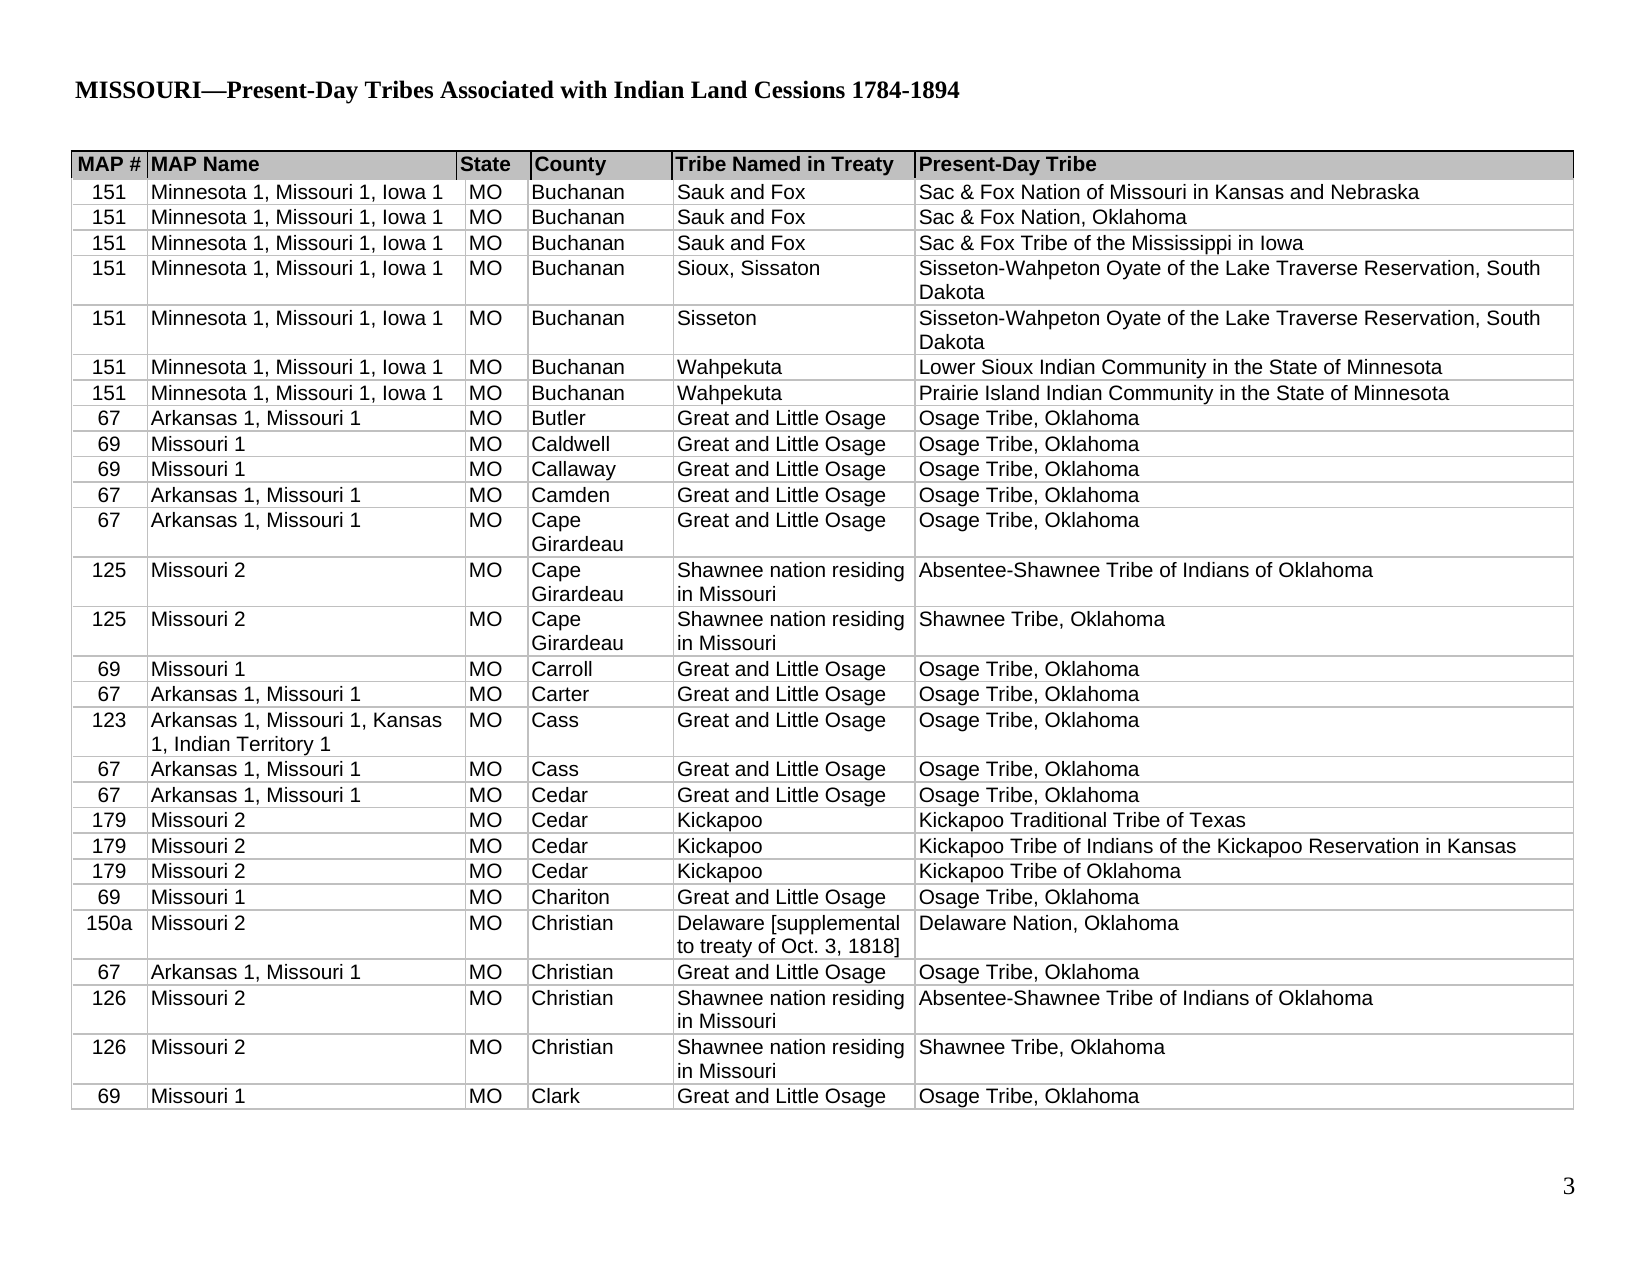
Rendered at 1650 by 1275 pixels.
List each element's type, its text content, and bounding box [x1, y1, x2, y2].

table_cell Buchanan [529, 381, 673, 405]
table_header Present-Day Tribe [916, 152, 1573, 178]
table_cell Missouri 2 [148, 986, 465, 1033]
table_cell Delaware [supplemental to treaty of Oct. 3, 1818] [674, 911, 914, 958]
table_cell Kickapoo [674, 860, 914, 883]
table_header Tribe Named in Treaty [673, 152, 914, 178]
table_cell 126 [72, 1034, 147, 1083]
table_cell Minnesota 1, Missouri 1, Iowa 1 [148, 180, 465, 204]
table_cell MO [466, 256, 527, 304]
table_cell Arkansas 1, Missouri 1 [148, 508, 465, 556]
table_cell 151 [72, 256, 147, 304]
table_cell Osage Tribe, Oklahoma [916, 457, 1573, 481]
table_cell Arkansas 1, Missouri 1 [148, 960, 465, 984]
table_cell Great and Little Osage [674, 757, 914, 781]
table_cell Minnesota 1, Missouri 1, Iowa 1 [148, 231, 465, 255]
table_cell MO [466, 558, 527, 606]
table_cell Kickapoo Tribe of Oklahoma [916, 860, 1573, 883]
table_cell Cass [529, 708, 673, 756]
table_cell 69 [72, 1084, 147, 1108]
table_cell Arkansas 1, Missouri 1 [148, 682, 465, 706]
table_cell 150a [72, 910, 147, 958]
table_cell Great and Little Osage [674, 960, 914, 984]
table_cell 179 [72, 808, 147, 832]
table_cell Buchanan [529, 180, 673, 204]
table_cell Arkansas 1, Missouri 1 [148, 783, 465, 807]
table_cell 67 [72, 782, 147, 807]
table_cell Christian [529, 911, 673, 958]
table_cell 67 [72, 508, 147, 556]
table_cell Buchanan [529, 205, 673, 229]
table_cell MO [466, 231, 527, 255]
table_cell 67 [72, 682, 147, 706]
table_cell Shawnee nation residing in Missouri [674, 986, 914, 1033]
table_cell Sac & Fox Nation of Missouri in Kansas and Nebraska [916, 180, 1573, 204]
table_cell MO [466, 986, 527, 1033]
table_cell 126 [72, 985, 147, 1033]
table_cell Great and Little Osage [674, 406, 914, 430]
table_cell Sisseton-Wahpeton Oyate of the Lake Traverse Reservation, South Dakota [916, 256, 1573, 304]
table_cell Prairie Island Indian Community in the State of Minnesota [916, 381, 1573, 405]
table_cell MO [466, 508, 527, 556]
table_cell Cedar [529, 860, 673, 883]
table_cell Kickapoo Tribe of Indians of the Kickapoo Reservation in Kansas [916, 834, 1573, 858]
table_cell Missouri 2 [148, 834, 465, 858]
table_cell Sac & Fox Tribe of the Mississippi in Iowa [916, 231, 1573, 255]
table_cell 67 [72, 959, 147, 984]
table_cell Osage Tribe, Oklahoma [916, 483, 1573, 507]
table_cell MO [466, 1085, 527, 1108]
table_cell Christian [529, 986, 673, 1033]
table_cell Great and Little Osage [674, 483, 914, 507]
table_cell Osage Tribe, Oklahoma [916, 757, 1573, 781]
table_cell Caldwell [529, 432, 673, 456]
table_cell MO [466, 1035, 527, 1083]
table_cell 67 [72, 406, 147, 430]
table_cell 151 [72, 355, 147, 379]
table_cell Delaware Nation, Oklahoma [916, 911, 1573, 958]
table_cell Osage Tribe, Oklahoma [916, 432, 1573, 456]
table_cell Buchanan [529, 256, 673, 304]
table_cell 125 [72, 557, 147, 606]
table_cell Missouri 2 [148, 558, 465, 606]
table_cell Absentee-Shawnee Tribe of Indians of Oklahoma [916, 986, 1573, 1033]
table_cell Osage Tribe, Oklahoma [916, 406, 1573, 430]
table_cell 125 [72, 607, 147, 655]
table_cell MO [466, 885, 527, 909]
table_cell MO [466, 657, 527, 681]
table_cell MO [466, 205, 527, 229]
table_cell Chariton [529, 885, 673, 909]
table_cell MO [466, 860, 527, 883]
table_cell 151 [72, 205, 147, 229]
table_cell Great and Little Osage [674, 432, 914, 456]
table_header State [457, 152, 530, 178]
table_cell Sauk and Fox [674, 180, 914, 204]
table_cell Shawnee nation residing in Missouri [674, 1035, 914, 1083]
table_cell Carter [529, 682, 673, 706]
table_cell 69 [72, 884, 147, 909]
table_cell MO [466, 783, 527, 807]
table_cell 69 [72, 656, 147, 681]
table_cell Osage Tribe, Oklahoma [916, 657, 1573, 681]
table_cell Sisseton [674, 306, 914, 354]
table_cell 67 [72, 482, 147, 507]
table_cell 67 [72, 757, 147, 781]
table_cell Butler [529, 406, 673, 430]
table_cell Cedar [529, 808, 673, 832]
table_cell Cape Girardeau [529, 508, 673, 556]
table_cell MO [466, 834, 527, 858]
table_cell 179 [72, 859, 147, 883]
table_cell MO [466, 406, 527, 430]
table_cell 123 [72, 707, 147, 756]
table_cell Missouri 2 [148, 1035, 465, 1083]
table_cell Missouri 1 [148, 457, 465, 481]
table_cell Great and Little Osage [674, 657, 914, 681]
table_cell MO [466, 381, 527, 405]
table_cell Callaway [529, 457, 673, 481]
table_cell Missouri 2 [148, 808, 465, 832]
table_cell MO [466, 180, 527, 204]
table_cell Minnesota 1, Missouri 1, Iowa 1 [148, 306, 465, 354]
table_cell Missouri 1 [148, 657, 465, 681]
table_cell MO [466, 757, 527, 781]
table_cell MO [466, 457, 527, 481]
table_header MAP Name [148, 152, 456, 178]
table_cell MO [466, 682, 527, 706]
table_cell Osage Tribe, Oklahoma [916, 885, 1573, 909]
table_cell Wahpekuta [674, 355, 914, 379]
table_cell Cape Girardeau [529, 607, 673, 655]
table_cell MO [466, 355, 527, 379]
table_cell 151 [72, 230, 147, 255]
table_cell MO [466, 432, 527, 456]
table_cell Missouri 2 [148, 607, 465, 655]
table_cell 151 [72, 179, 147, 204]
table_cell Sac & Fox Nation, Oklahoma [916, 205, 1573, 229]
table_cell 69 [72, 431, 147, 456]
table_cell Great and Little Osage [674, 783, 914, 807]
table_cell MO [466, 607, 527, 655]
table_cell Cass [529, 757, 673, 781]
table_cell Lower Sioux Indian Community in the State of Minnesota [916, 355, 1573, 379]
table_cell Sioux, Sissaton [674, 256, 914, 304]
table_cell Cape Girardeau [529, 558, 673, 606]
table_header MAP # [72, 152, 147, 178]
table_cell Clark [529, 1085, 673, 1108]
table_cell Great and Little Osage [674, 508, 914, 556]
table_cell Osage Tribe, Oklahoma [916, 783, 1573, 807]
table_cell Sauk and Fox [674, 231, 914, 255]
table_cell Kickapoo [674, 834, 914, 858]
table_cell MO [466, 483, 527, 507]
table_cell Osage Tribe, Oklahoma [916, 708, 1573, 756]
table_cell 151 [72, 305, 147, 354]
table_cell MO [466, 808, 527, 832]
table_header County [532, 152, 671, 178]
table_cell Osage Tribe, Oklahoma [916, 1085, 1573, 1108]
table_cell Osage Tribe, Oklahoma [916, 682, 1573, 706]
table_cell 179 [72, 833, 147, 858]
table_cell Minnesota 1, Missouri 1, Iowa 1 [148, 205, 465, 229]
table_cell Wahpekuta [674, 381, 914, 405]
table_cell Carroll [529, 657, 673, 681]
table_cell Minnesota 1, Missouri 1, Iowa 1 [148, 355, 465, 379]
table_cell Missouri 1 [148, 432, 465, 456]
table_cell Sisseton-Wahpeton Oyate of the Lake Traverse Reservation, South Dakota [916, 306, 1573, 354]
table_cell Great and Little Osage [674, 457, 914, 481]
table_cell Kickapoo Traditional Tribe of Texas [916, 808, 1573, 832]
table_cell Minnesota 1, Missouri 1, Iowa 1 [148, 381, 465, 405]
table_cell Kickapoo [674, 808, 914, 832]
table_cell Sauk and Fox [674, 205, 914, 229]
table_cell Minnesota 1, Missouri 1, Iowa 1 [148, 256, 465, 304]
table_cell Shawnee nation residing in Missouri [674, 558, 914, 606]
table_cell Great and Little Osage [674, 885, 914, 909]
table_cell Osage Tribe, Oklahoma [916, 508, 1573, 556]
table_cell Cedar [529, 834, 673, 858]
table_cell Arkansas 1, Missouri 1, Kansas 1, Indian Territory 1 [148, 708, 465, 756]
table_cell Osage Tribe, Oklahoma [916, 960, 1573, 984]
table_cell Great and Little Osage [674, 1085, 914, 1108]
table_cell Christian [529, 960, 673, 984]
table_cell Shawnee nation residing in Missouri [674, 607, 914, 655]
table_cell 69 [72, 457, 147, 481]
table_cell Absentee-Shawnee Tribe of Indians of Oklahoma [916, 558, 1573, 606]
table_cell Cedar [529, 783, 673, 807]
table_cell Missouri 2 [148, 911, 465, 958]
table_cell MO [466, 306, 527, 354]
table_cell Arkansas 1, Missouri 1 [148, 483, 465, 507]
table_cell MO [466, 960, 527, 984]
table_cell Missouri 2 [148, 860, 465, 883]
table_cell Camden [529, 483, 673, 507]
table_cell Missouri 1 [148, 885, 465, 909]
table_cell Shawnee Tribe, Oklahoma [916, 1035, 1573, 1083]
table_cell Missouri 1 [148, 1085, 465, 1108]
table_cell Buchanan [529, 306, 673, 354]
table_cell Shawnee Tribe, Oklahoma [916, 607, 1573, 655]
table_cell Great and Little Osage [674, 708, 914, 756]
table_cell Christian [529, 1035, 673, 1083]
table_cell Arkansas 1, Missouri 1 [148, 406, 465, 430]
table_cell Buchanan [529, 355, 673, 379]
table_cell Arkansas 1, Missouri 1 [148, 757, 465, 781]
table_cell MO [466, 911, 527, 958]
table_cell Great and Little Osage [674, 682, 914, 706]
table_cell 151 [72, 380, 147, 405]
table_cell MO [466, 708, 527, 756]
table_cell Buchanan [529, 231, 673, 255]
